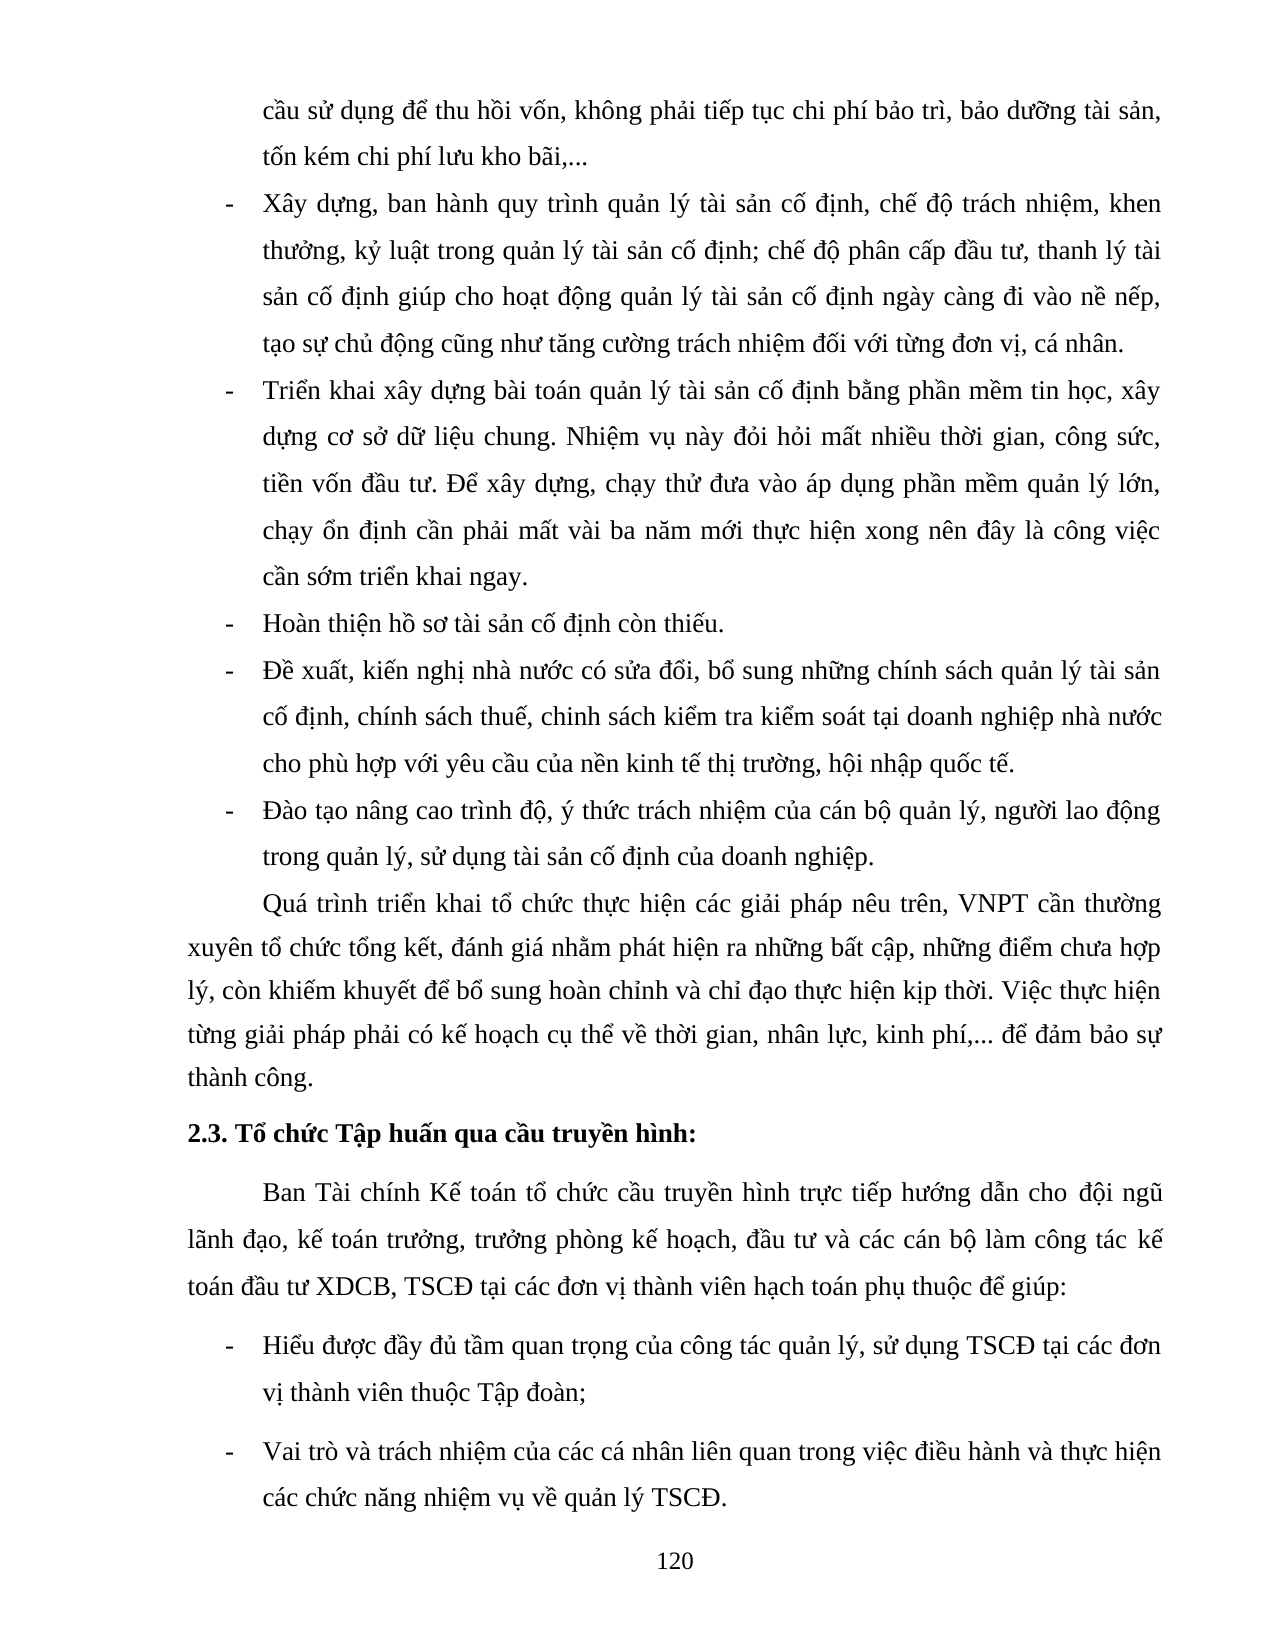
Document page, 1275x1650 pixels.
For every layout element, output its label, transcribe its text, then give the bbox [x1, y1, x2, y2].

subtitle 2.3. Tổ chức Tập huấn qua cầu truyền hình: [187, 1117, 1163, 1148]
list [225, 94, 1163, 172]
list Hiểu được đầy đủ tầm quan trọng của công tác quản lý, sử dụng TSCĐ tại các đơn vị thành viên thuộc Tập đoàn; [225, 1329, 1163, 1407]
text Quá trình triển khai tổ chức thực hiện các giải pháp nêu trên, VNPT cần thường xuyên tổ chức tổng kết, đánh giá nhằm phát hiện ra những bất cập, những điểm chưa hợp lý, còn khiếm khuyết để bổ sung hoàn chỉnh và chỉ đạo thực hiện kịp thời. Việc thực hiện từng giải pháp phải có kế hoạch cụ thể về thời gian, nhân lực, kinh phí,... để đảm bảo sự thành công. [187, 887, 1163, 1092]
list Vai trò và trách nhiệm của các cá nhân liên quan trong việc điều hành và thực hiện các chức năng nhiệm vụ về quản lý TSCĐ. [225, 1435, 1163, 1513]
list Hoàn thiện hồ sơ tài sản cố định còn thiếu. [225, 607, 1163, 638]
text Ban Tài chính Kế toán tổ chức cầu truyền hình trực tiếp hướng dẫn cho đội ngũ lãnh đạo, kế toán trưởng, trưởng phòng kế hoạch, đầu tư và các cán bộ làm công tác kế toán đầu tư XDCB, TSCĐ tại các đơn vị thành viên hạch toán phụ thuộc để giúp: [187, 1176, 1163, 1301]
list Đào tạo nâng cao trình độ, ý thức trách nhiệm của cán bộ quản lý, người lao động trong quản lý, sử dụng tài sản cố định của doanh nghiệp. [225, 794, 1163, 872]
list Đề xuất, kiến nghị nhà nước có sửa đổi, bổ sung những chính sách quản lý tài sản cố định, chính sách thuế, chinh sách kiểm tra kiểm soát tại doanh nghiệp nhà nước cho phù hợp với yêu cầu của nền kinh tế thị trường, hội nhập quốc tế. [225, 654, 1163, 778]
list Xây dựng, ban hành quy trình quản lý tài sản cố định, chế độ trách nhiệm, khen thưởng, kỷ luật trong quản lý tài sản cố định; chế độ phân cấp đầu tư, thanh lý tài sản cố định giúp cho hoạt động quản lý tài sản cố định ngày càng đi vào nề nếp, tạo sự chủ động cũng như tăng cường trách nhiệm đối với từng đơn vị, cá nhân. [225, 187, 1163, 358]
list Triển khai xây dựng bài toán quản lý tài sản cố định bằng phần mềm tin học, xây dựng cơ sở dữ liệu chung. Nhiệm vụ này đỏi hỏi mất nhiều thời gian, công sức, tiền vốn đầu tư. Để xây dựng, chạy thử đưa vào áp dụng phần mềm quản lý lớn, chạy ổn định cần phải mất vài ba năm mới thực hiện xong nên đây là công việc cần sớm triển khai ngay. [225, 374, 1163, 592]
